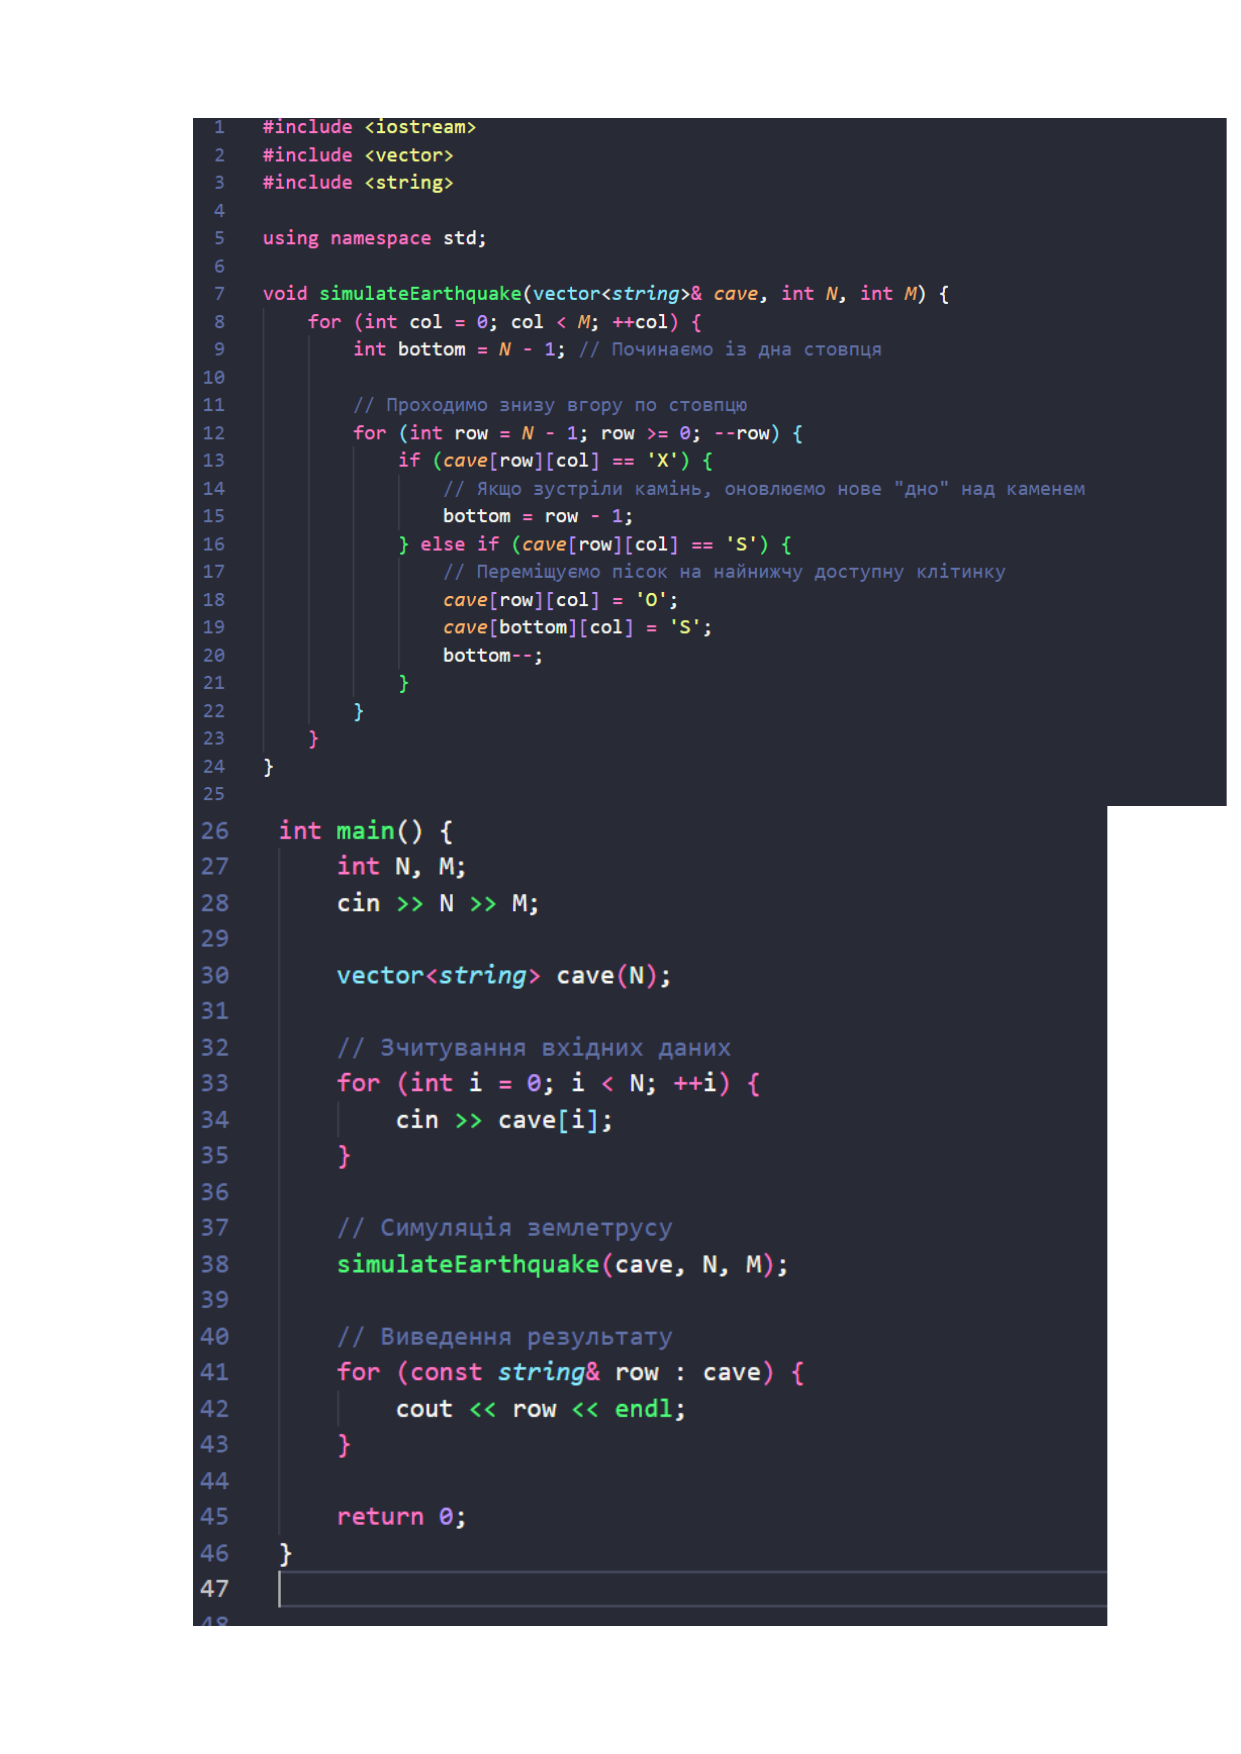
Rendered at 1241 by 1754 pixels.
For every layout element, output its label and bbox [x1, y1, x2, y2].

picture [193, 118, 1227, 1626]
